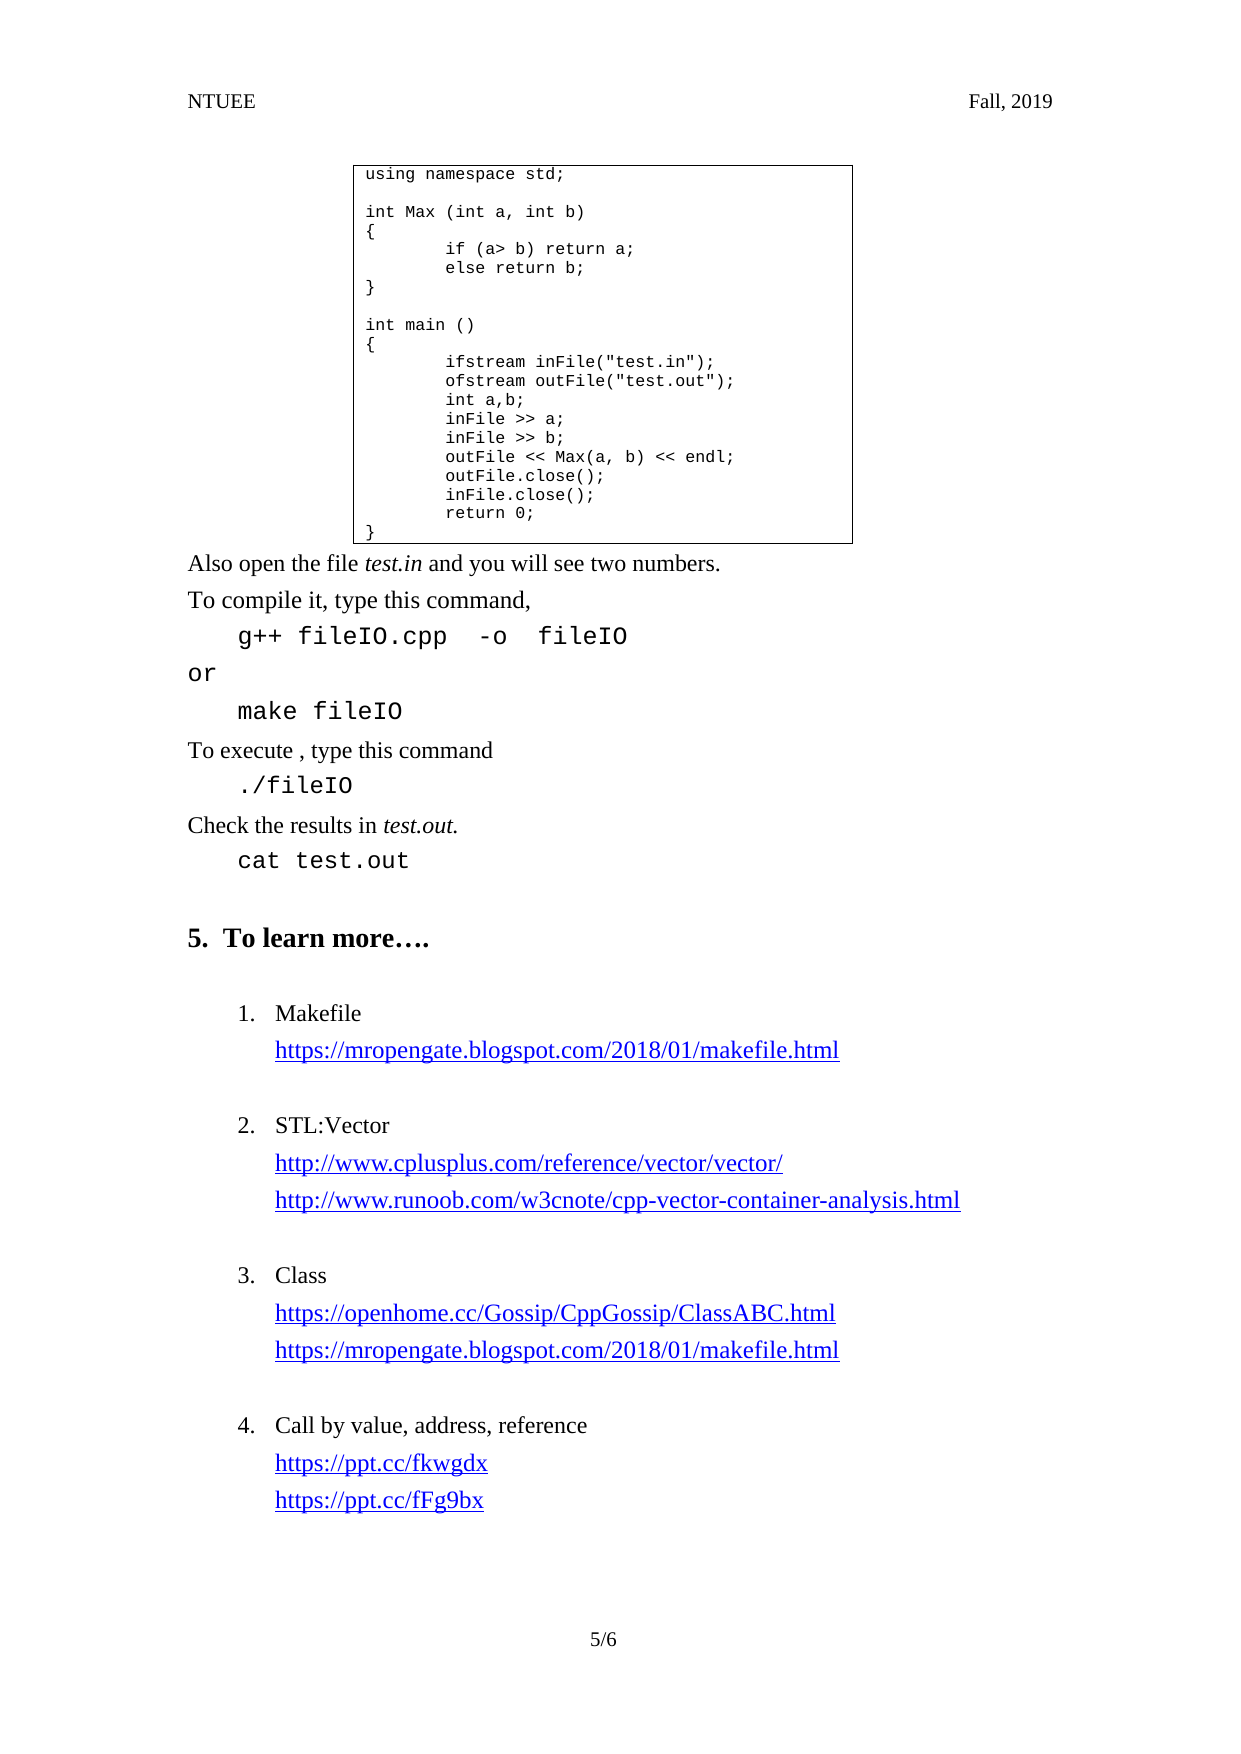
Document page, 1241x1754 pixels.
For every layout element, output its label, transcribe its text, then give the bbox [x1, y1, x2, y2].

text Also open the file test.in and you will see two numbers. [187, 544, 1019, 581]
list Call by value, address, reference [237, 1406, 1019, 1444]
text https://mropengate.blogspot.com/2018/01/makefile.html [225, 1031, 1019, 1069]
text or [187, 656, 1019, 694]
list STL:Vector [237, 1106, 1019, 1144]
list http://www.cplusplus.com/reference/vector/vector/ [262, 1144, 1019, 1181]
list https://ppt.cc/fFg9bx [262, 1481, 1019, 1519]
text 5. To learn more…. [187, 919, 1019, 956]
list https://mropengate.blogspot.com/2018/01/makefile.html [250, 1331, 1019, 1369]
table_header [354, 166, 852, 543]
list Makefile [237, 994, 1019, 1031]
text cat test.out [187, 844, 1019, 881]
list https://ppt.cc/fkwgdx [262, 1444, 1019, 1481]
text g++ fileIO.cpp -o fileIO [187, 619, 1019, 656]
list https://openhome.cc/Gossip/CppGossip/ClassABC.html [262, 1294, 1019, 1331]
text To compile it, type this command, [187, 581, 1019, 619]
text To execute , type this command [187, 731, 1019, 769]
text http://www.runoob.com/w3cnote/cpp-vector-container-analysis.html [225, 1181, 1019, 1219]
text ./fileIO [187, 769, 1019, 806]
list Class [237, 1256, 1019, 1294]
text make fileIO [187, 694, 1019, 731]
text Check the results in test.out. [187, 806, 1019, 844]
